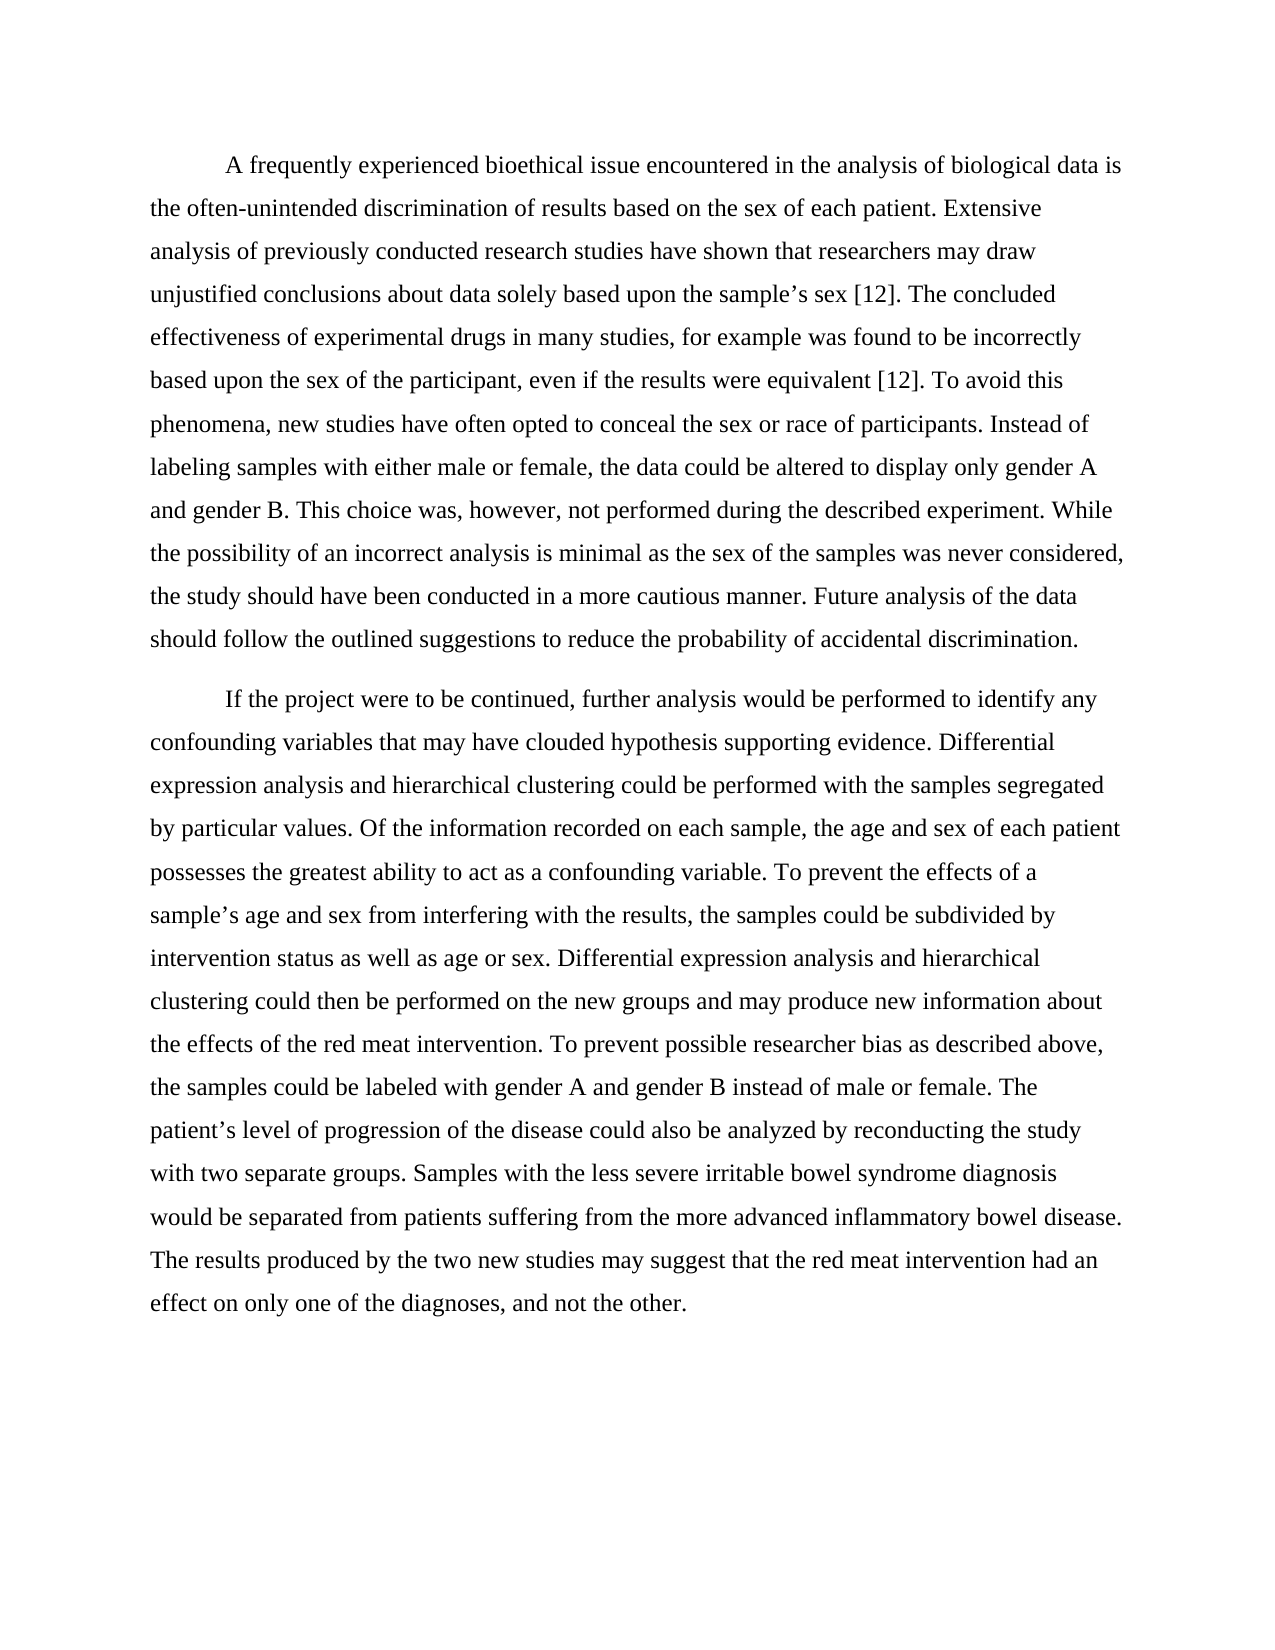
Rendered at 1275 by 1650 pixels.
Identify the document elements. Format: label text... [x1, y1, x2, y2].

text If the project were to be continued, further analysis would be performed to identify any confounding variables that may have clouded hypothesis supporting evidence. Differential expression analysis and hierarchical clustering could be performed with the samples segregated by particular values. Of the information recorded on each sample, the age and sex of each patient possesses the greatest ability to act as a confounding variable. To prevent the effects of a sample’s age and sex from interfering with the results, the samples could be subdivided by intervention status as well as age or sex. Differential expression analysis and hierarchical clustering could then be performed on the new groups and may produce new information about the effects of the red meat intervention. To prevent possible researcher bias as described above, the samples could be labeled with gender A and gender B instead of male or female. The patient’s level of progression of the disease could also be analyzed by reconducting the study with two separate groups. Samples with the less severe irritable bowel syndrome diagnosis would be separated from patients suffering from the more advanced inflammatory bowel disease. The results produced by the two new studies may suggest that the red meat intervention had an effect on only one of the diagnoses, and not the other. [150, 684, 1125, 1317]
text A frequently experienced bioethical issue encountered in the analysis of biological data is the often-unintended discrimination of results based on the sex of each patient. Extensive analysis of previously conducted research studies have shown that researchers may draw unjustified conclusions about data solely based upon the sample’s sex [12]. The concluded effectiveness of experimental drugs in many studies, for example was found to be incorrectly based upon the sex of the participant, even if the results were equivalent [12]. To avoid this phenomena, new studies have often opted to conceal the sex or race of participants. Instead of labeling samples with either male or female, the data could be altered to display only gender A and gender B. This choice was, however, not performed during the described experiment. While the possibility of an incorrect analysis is minimal as the sex of the samples was never considered, the study should have been conducted in a more cautious manner. Future analysis of the data should follow the outlined suggestions to reduce the probability of accidental discrimination. [150, 150, 1125, 653]
